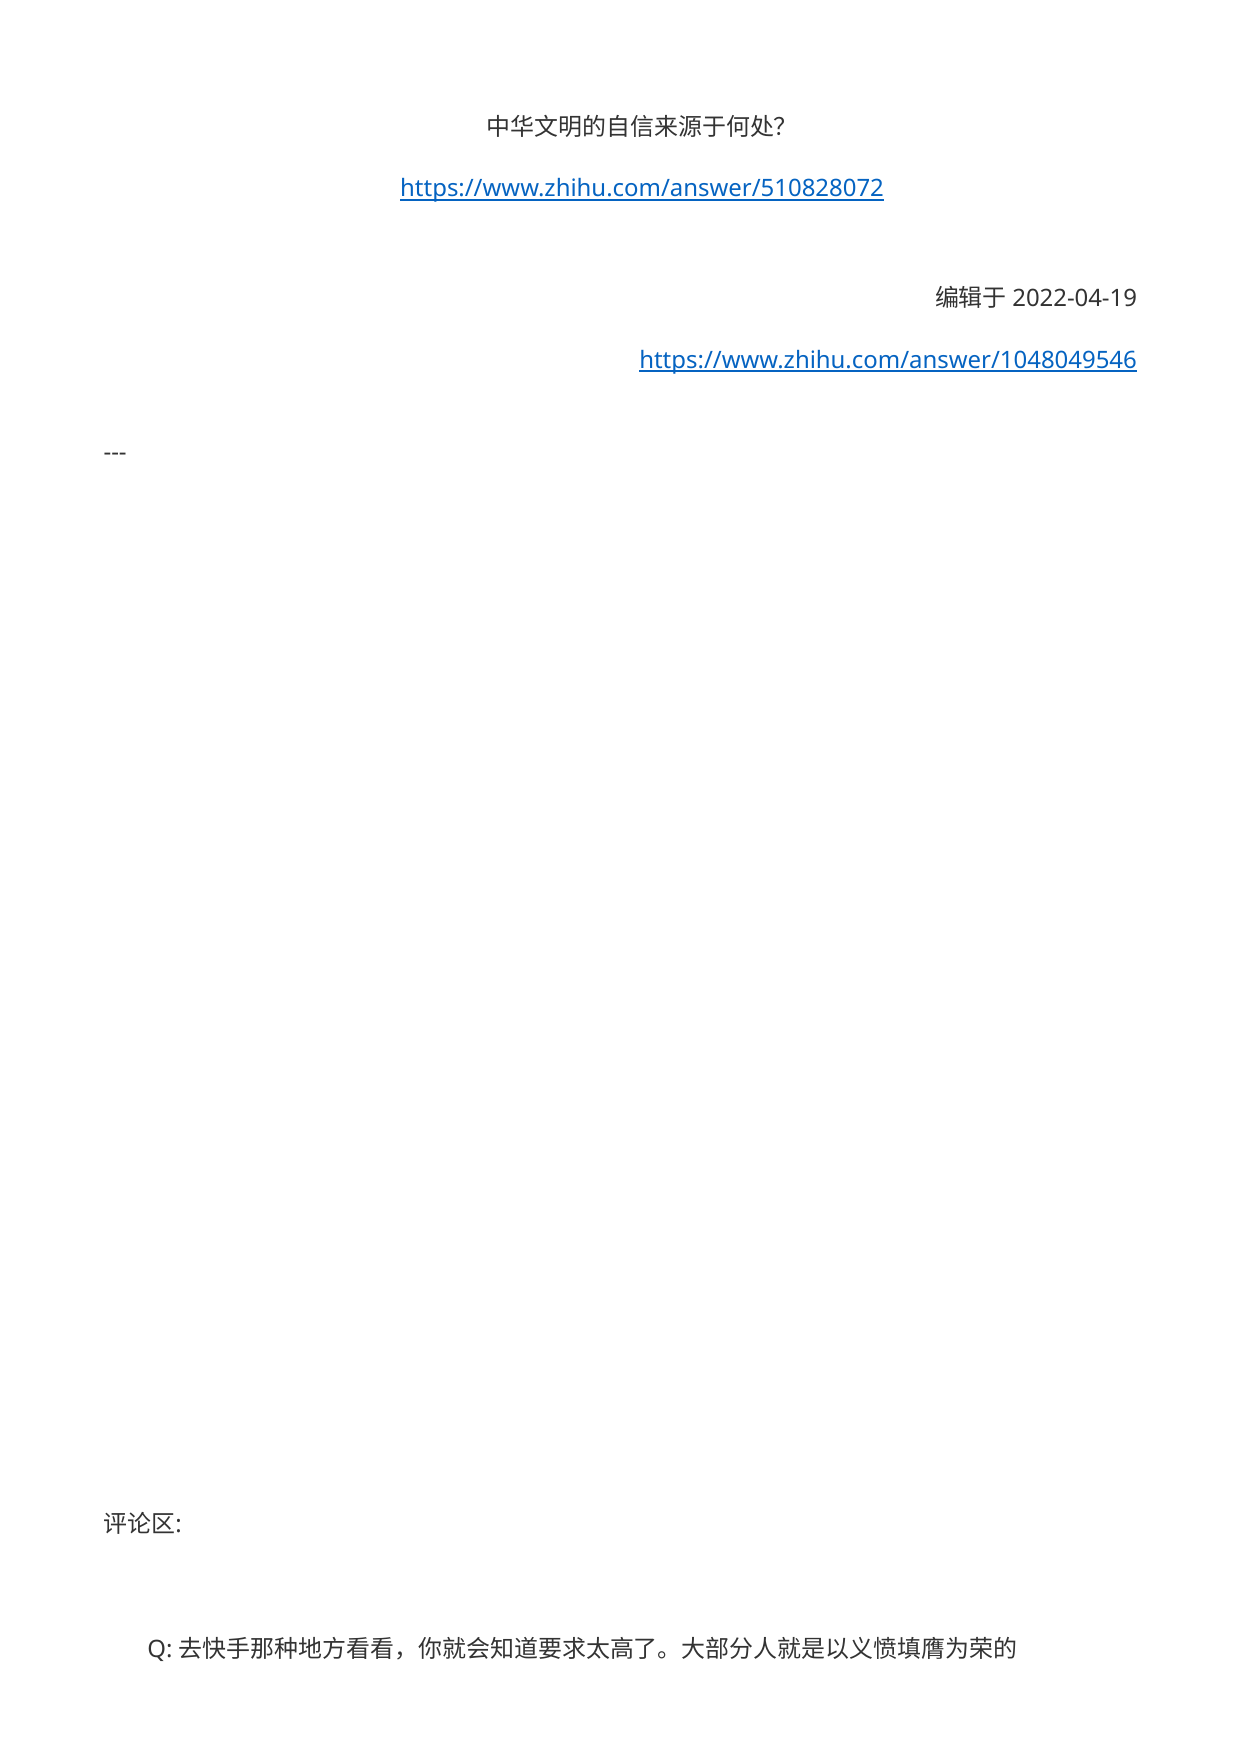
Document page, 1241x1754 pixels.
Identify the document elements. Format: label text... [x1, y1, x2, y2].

text 中华文明的自信来源于何处？ [103, 91, 1137, 159]
text 编辑于 2022-04-19 [103, 262, 1137, 330]
text 评论区: [103, 1488, 1137, 1556]
text Q: 去快手那种地方看看，你就会知道要求太高了。大部分人就是以义愤填膺为荣的 [103, 1613, 1137, 1681]
text --- [103, 434, 1137, 468]
text https://www.zhihu.com/answer/1048049546 [103, 342, 1137, 376]
text https://www.zhihu.com/answer/510828072 [103, 171, 1137, 204]
